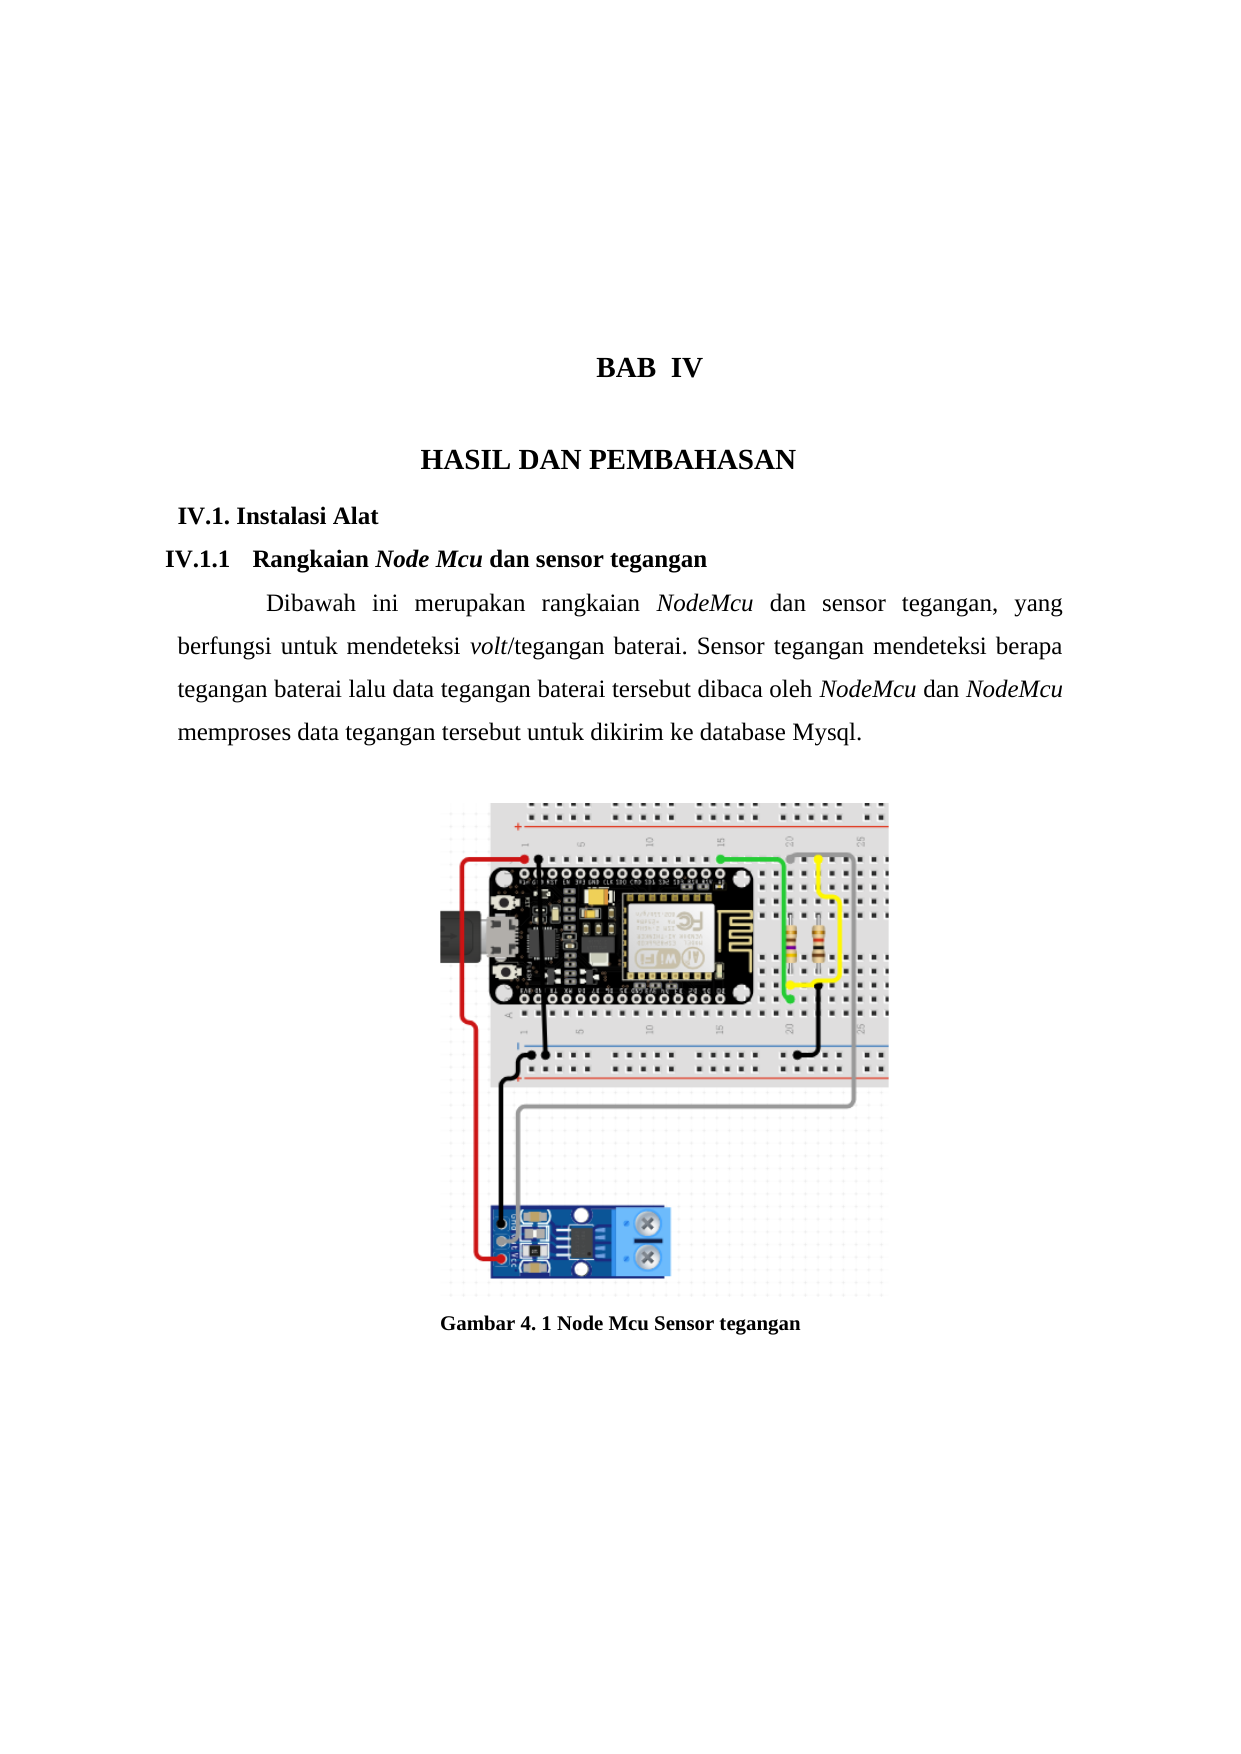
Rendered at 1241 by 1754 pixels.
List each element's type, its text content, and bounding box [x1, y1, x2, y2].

subtitle Instalasi Alat [177, 501, 1063, 530]
subtitle Rangkaian Node Mcu dan sensor tegangan [230, 544, 974, 573]
picture [440, 803, 889, 1297]
subtitle HASIL DAN PEMBAHASAN [236, 442, 980, 476]
text Dibawah ini merupakan rangkaian NodeMcu dan sensor tegangan, yang berfungsi untuk mendeteksi volt/tegangan baterai. Sensor tegangan mendeteksi berapa tegangan baterai lalu data tegangan baterai tersebut dibaca oleh NodeMcu dan NodeMcu memproses data tegangan tersebut untuk dikirim ke database Mysql. [177, 588, 1063, 746]
